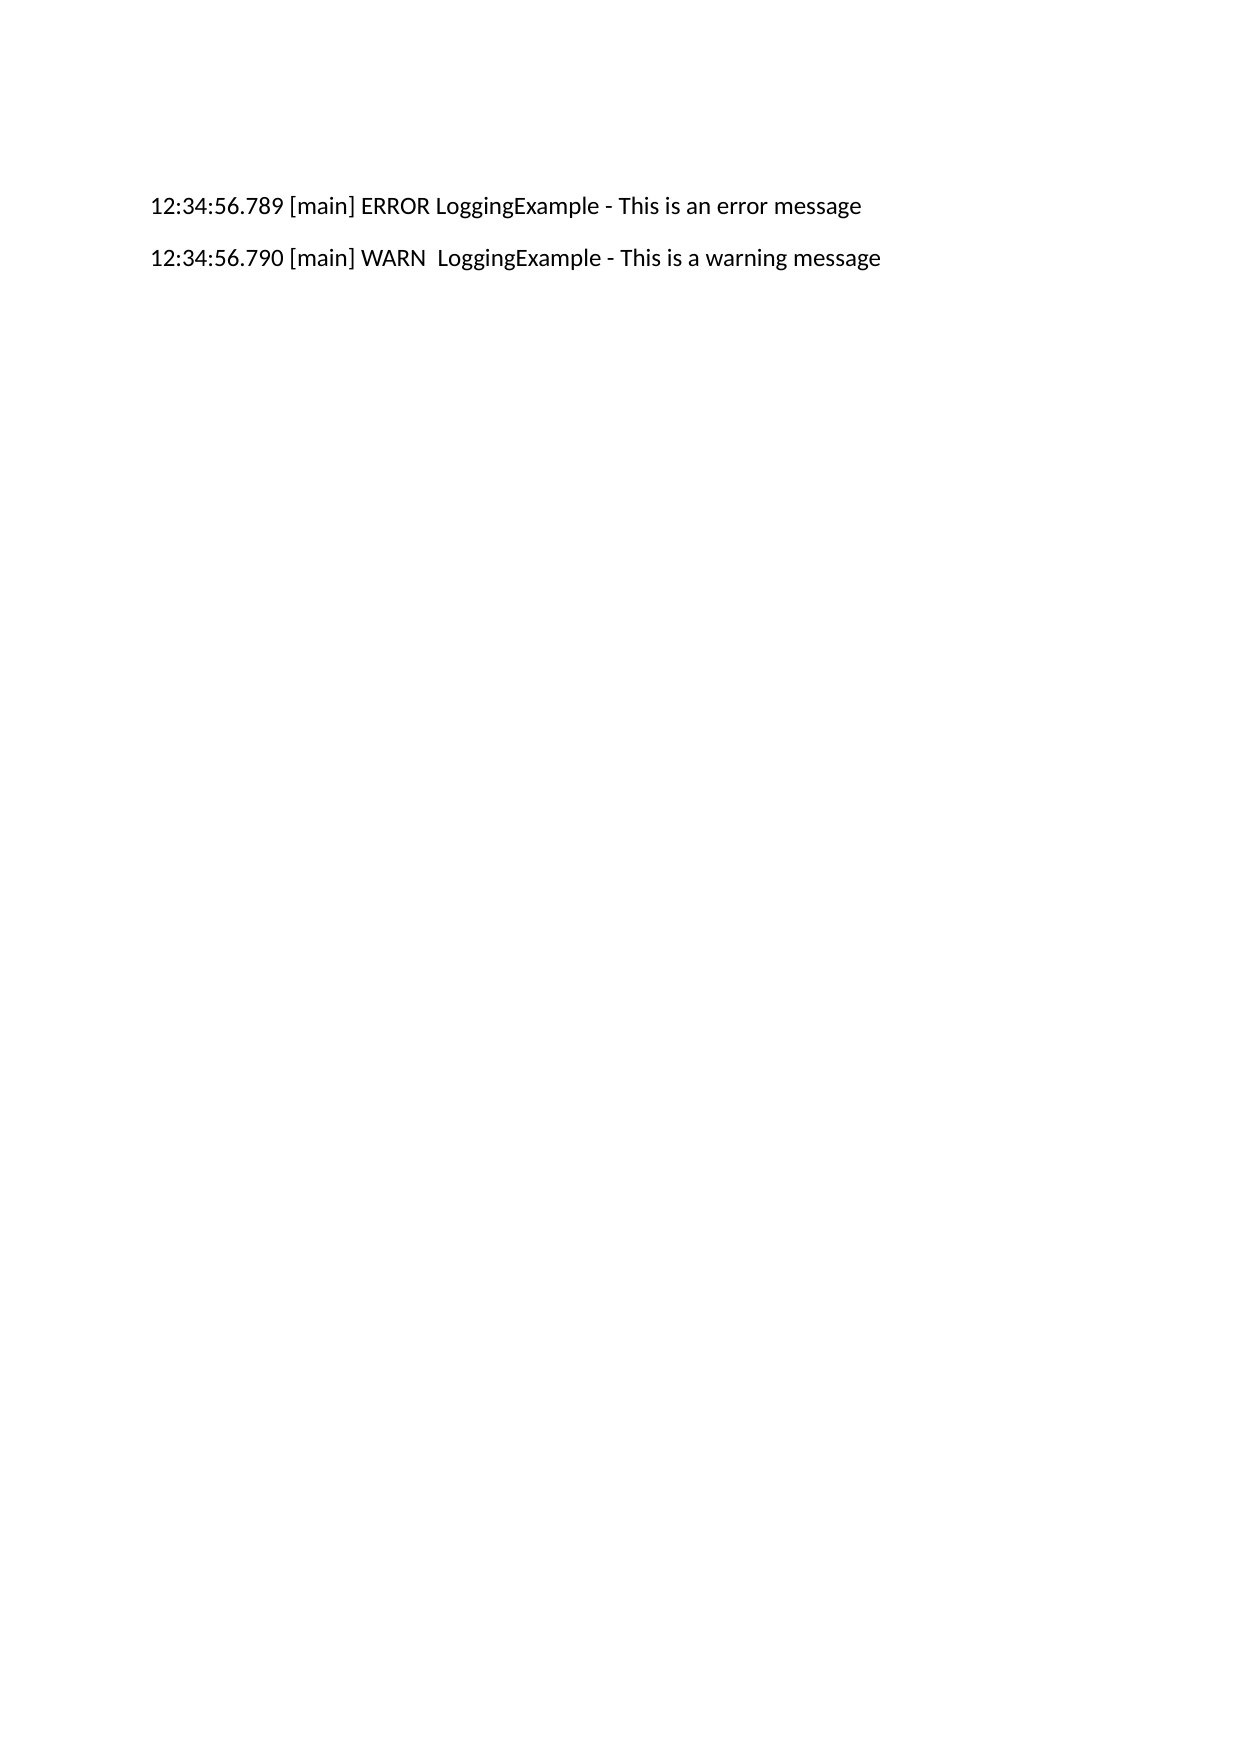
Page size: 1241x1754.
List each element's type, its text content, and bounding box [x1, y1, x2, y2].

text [150, 150, 1090, 221]
text 12:34:56.790 [main] WARN LoggingExample - This is a warning message [150, 242, 1090, 272]
